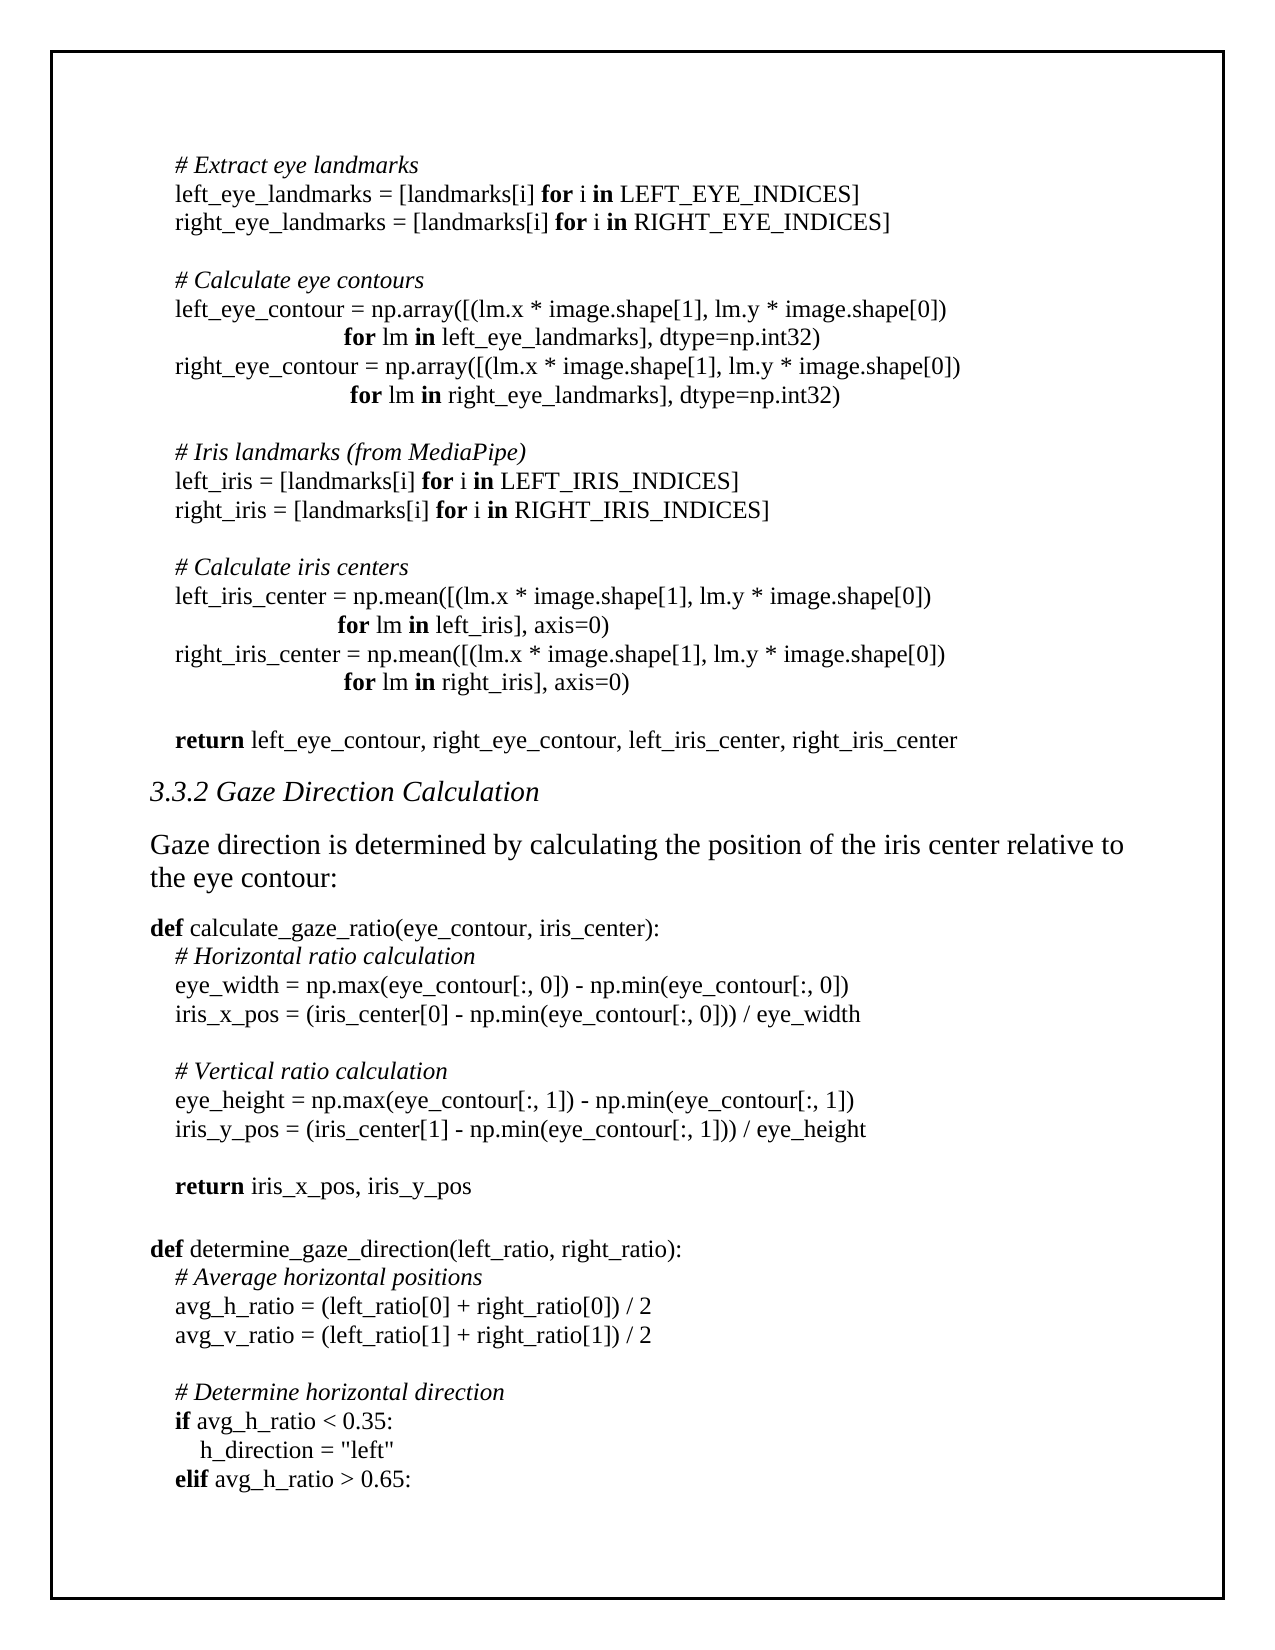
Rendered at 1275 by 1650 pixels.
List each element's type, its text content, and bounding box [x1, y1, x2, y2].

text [150, 150, 1125, 754]
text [150, 913, 1125, 1492]
text Gaze direction is determined by calculating the position of the iris center relative to the eye contour: [150, 827, 1125, 894]
subtitle 3.3.2 Gaze Direction Calculation [150, 774, 1125, 808]
